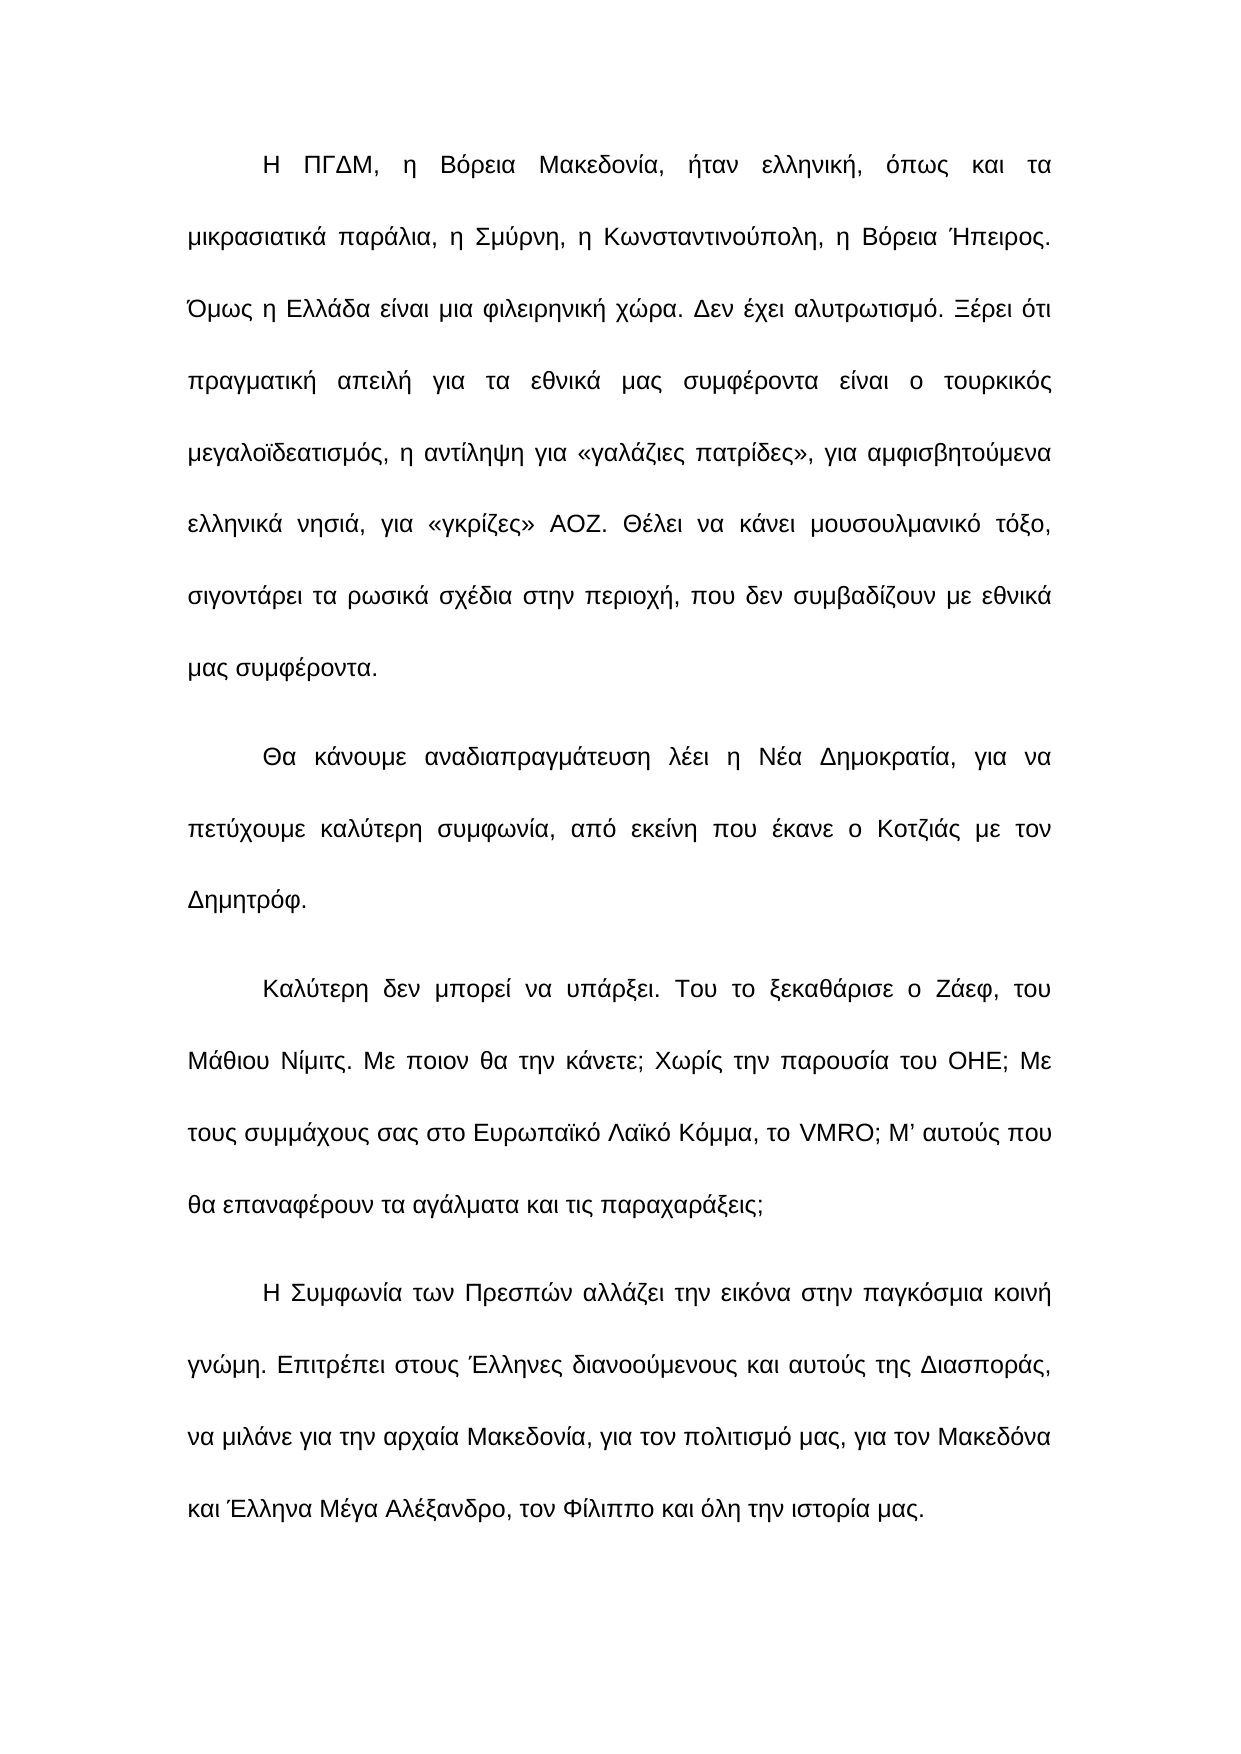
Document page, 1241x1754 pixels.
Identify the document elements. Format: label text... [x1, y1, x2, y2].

text Θα κάνουμε αναδιαπραγμάτευση λέει η Νέα Δημοκρατία, για να πετύχουμε καλύτερη συμφωνία, από εκείνη που έκανε ο Κοτζιάς με τον Δημητρόφ. [187, 742, 1053, 914]
text Η ΠΓΔΜ, η Βόρεια Μακεδονία, ήταν ελληνική, όπως και τα μικρασιατικά παράλια, η Σμύρνη, η Κωνσταντινούπολη, η Βόρεια Ήπειρος. Όμως η Ελλάδα είναι μια φιλειρηνική χώρα. Δεν έχει αλυτρωτισμό. Ξέρει ότι πραγματική απειλή για τα εθνικά μας συμφέροντα είναι ο τουρκικός μεγαλοϊδεατισμός, η αντίληψη για «γαλάζιες πατρίδες», για αμφισβητούμενα ελληνικά νησιά, για «γκρίζες» ΑΟΖ. Θέλει να κάνει μουσουλμανικό τόξο, σιγοντάρει τα ρωσικά σχέδια στην περιοχή, που δεν συμβαδίζουν με εθνικά μας συμφέροντα. [187, 150, 1053, 682]
text Η Συμφωνία των Πρεσπών αλλάζει την εικόνα στην παγκόσμια κοινή γνώμη. Επιτρέπει στους Έλληνες διανοούμενους και αυτούς της Διασποράς, να μιλάνε για την αρχαία Μακεδονία, για τον πολιτισμό μας, για τον Μακεδόνα και Έλληνα Μέγα Αλέξανδρο, τον Φίλιππο και όλη την ιστορία μας. [187, 1278, 1053, 1522]
text Καλύτερη δεν μπορεί να υπάρξει. Του το ξεκαθάρισε ο Ζάεφ, του Μάθιου Νίμιτς. Με ποιον θα την κάνετε; Χωρίς την παρουσία του ΟΗΕ; Με τους συμμάχους σας στο Ευρωπαϊκό Λαϊκό Κόμμα, το VMRΟ; Μ’ αυτούς που θα επαναφέρουν τα αγάλματα και τις παραχαράξεις; [187, 974, 1053, 1218]
